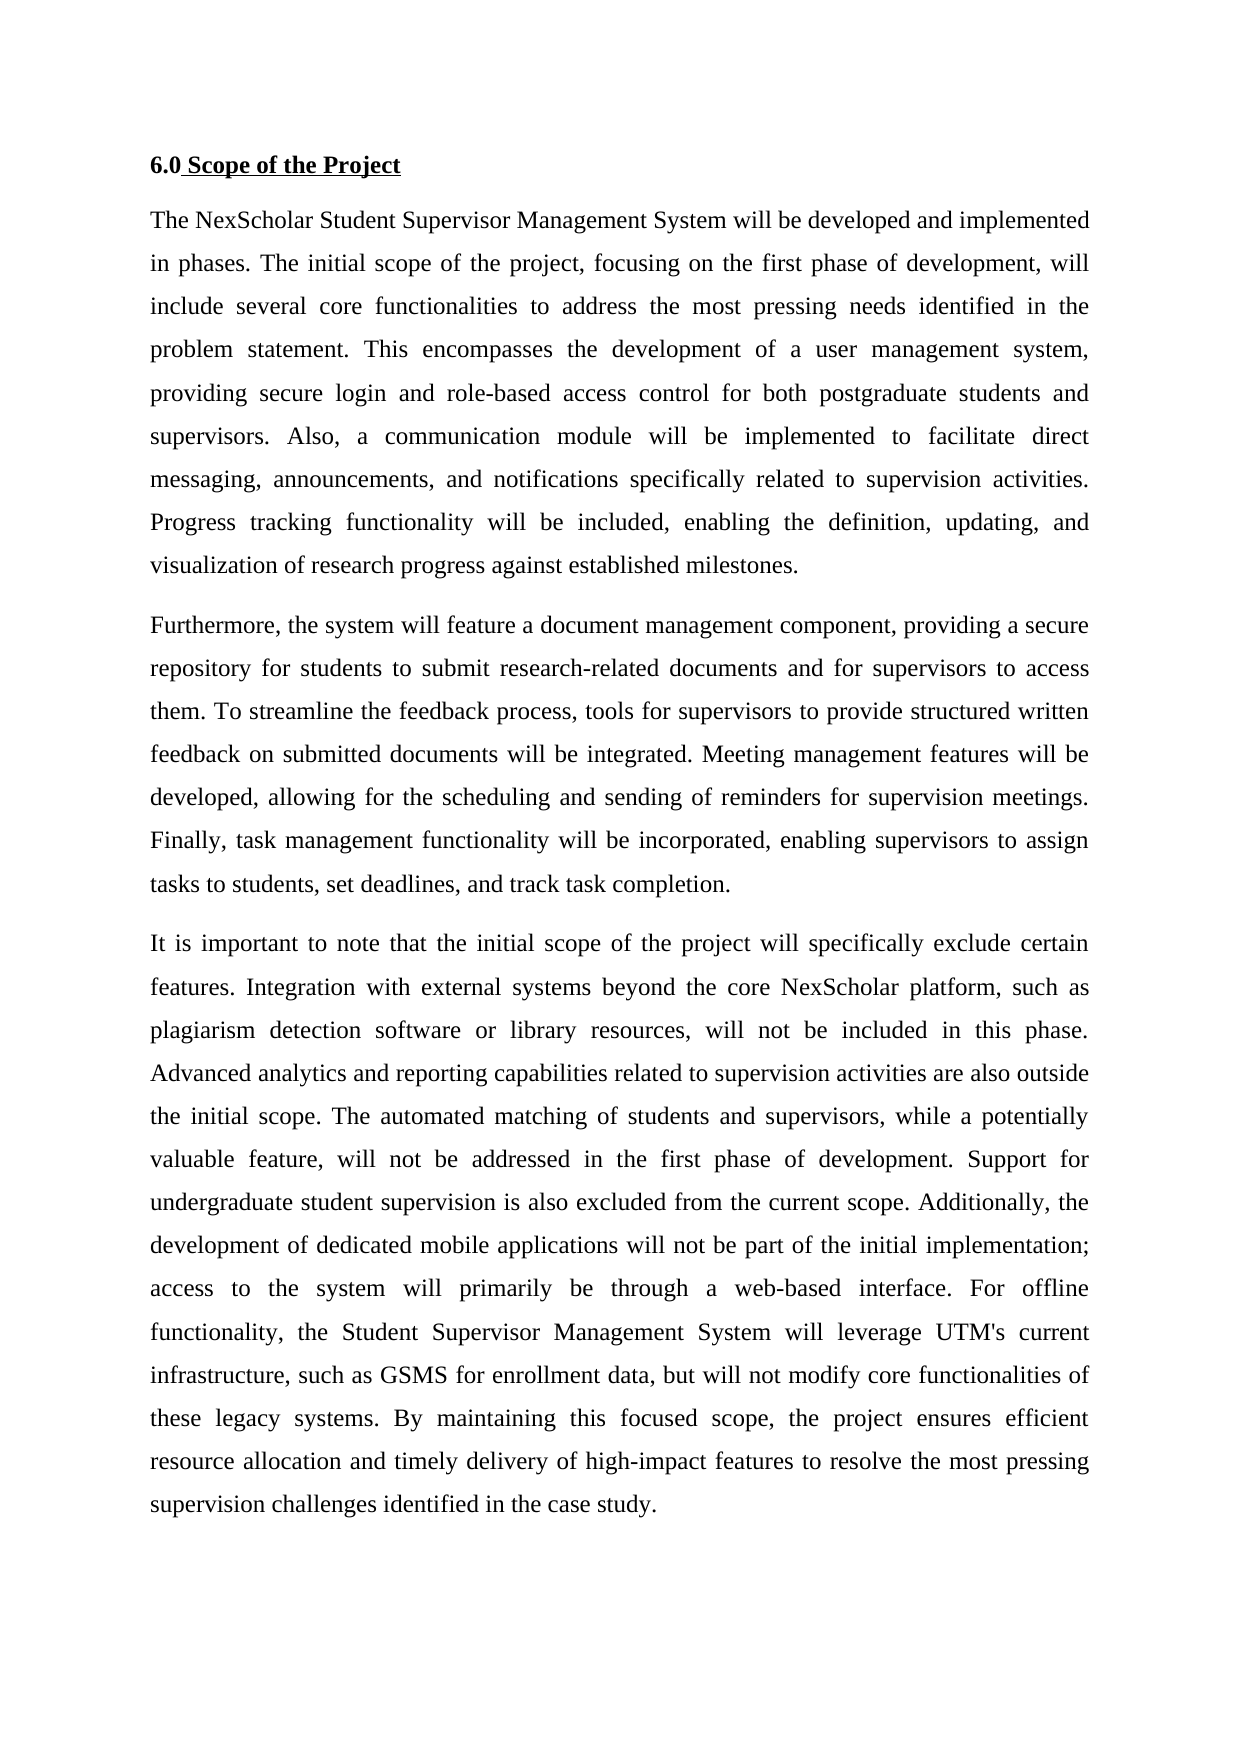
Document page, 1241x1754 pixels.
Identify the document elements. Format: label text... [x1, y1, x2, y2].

text It is important to note that the initial scope of the project will specifically exclude certain features. Integration with external systems beyond the core NexScholar platform, such as plagiarism detection software or library resources, will not be included in this phase. Advanced analytics and reporting capabilities related to supervision activities are also outside the initial scope. The automated matching of students and supervisors, while a potentially valuable feature, will not be addressed in the first phase of development. Support for undergraduate student supervision is also excluded from the current scope. Additionally, the development of dedicated mobile applications will not be part of the initial implementation; access to the system will primarily be through a web-based interface. For offline functionality, the Student Supervisor Management System will leverage UTM's current infrastructure, such as GSMS for enrollment data, but will not modify core functionalities of these legacy systems. By maintaining this focused scope, the project ensures efficient resource allocation and timely delivery of high-impact features to resolve the most pressing supervision challenges identified in the case study. [150, 928, 1090, 1518]
text The NexScholar Student Supervisor Management System will be developed and implemented in phases. The initial scope of the project, focusing on the first phase of development, will include several core functionalities to address the most pressing needs identified in the problem statement. This encompasses the development of a user management system, providing secure login and role-based access control for both postgraduate students and supervisors. Also, a communication module will be implemented to facilitate direct messaging, announcements, and notifications specifically related to supervision activities. Progress tracking functionality will be included, enabling the definition, updating, and visualization of research progress against established milestones. [150, 205, 1090, 579]
subtitle 6.0 Scope of the Project [150, 150, 1090, 179]
text Furthermore, the system will feature a document management component, providing a secure repository for students to submit research-related documents and for supervisors to access them. To streamline the feedback process, tools for supervisors to provide structured written feedback on submitted documents will be integrated. Meeting management features will be developed, allowing for the scheduling and sending of reminders for supervision meetings. Finally, task management functionality will be incorporated, enabling supervisors to assign tasks to students, set deadlines, and track task completion. [150, 610, 1090, 897]
